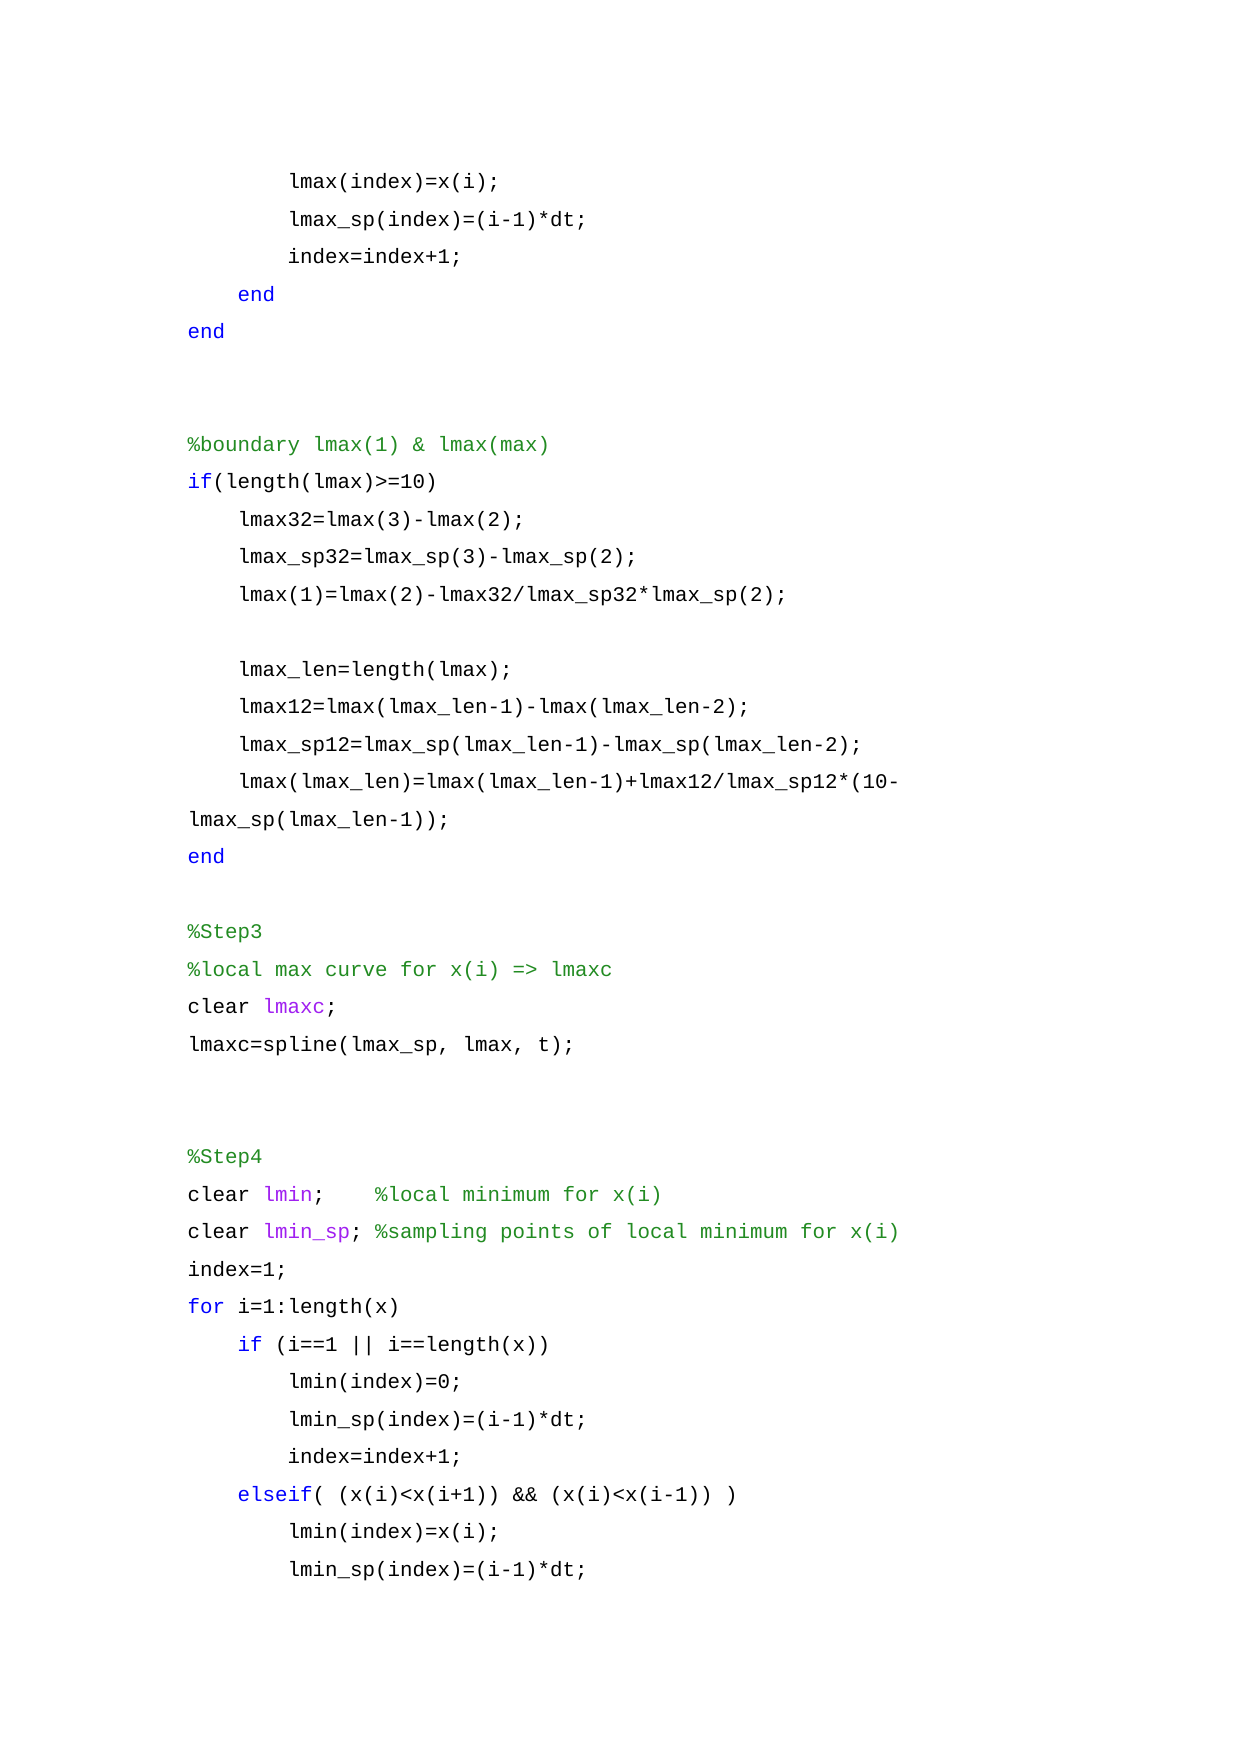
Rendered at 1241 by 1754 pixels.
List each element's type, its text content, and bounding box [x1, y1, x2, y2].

text %boundary lmax(1) & lmax(max) [187, 427, 1053, 464]
text lmax_sp12=lmax_sp(lmax_len-1)-lmax_sp(lmax_len-2); [187, 727, 1053, 764]
text lmax(lmax_len)=lmax(lmax_len-1)+lmax12/lmax_sp12*(10-lmax_sp(lmax_len-1)); [187, 764, 1053, 839]
text %local max curve for x(i) => lmaxc [187, 952, 1053, 989]
text lmax32=lmax(3)-lmax(2); [187, 502, 1053, 539]
text lmin(index)=0; [187, 1364, 1053, 1402]
text end [187, 314, 1053, 352]
text lmax_sp(index)=(i-1)*dt; [187, 202, 1053, 239]
text lmax(index)=x(i); [187, 164, 1053, 202]
text end [187, 839, 1053, 877]
text %Step3 [187, 914, 1053, 952]
text lmax(1)=lmax(2)-lmax32/lmax_sp32*lmax_sp(2); [187, 577, 1053, 614]
text index=1; [187, 1252, 1053, 1289]
text end [187, 277, 1053, 314]
text index=index+1; [187, 239, 1053, 277]
text for i=1:length(x) [187, 1289, 1053, 1327]
text lmax_len=length(lmax); [187, 652, 1053, 689]
text index=index+1; [187, 1439, 1053, 1477]
text lmin(index)=x(i); [187, 1514, 1053, 1552]
text clear lmin; %local minimum for x(i) [187, 1177, 1053, 1214]
text lmaxc=spline(lmax_sp, lmax, t); [187, 1027, 1053, 1064]
text clear lmaxc; [187, 989, 1053, 1027]
text elseif( (x(i)<x(i+1)) && (x(i)<x(i-1)) ) [187, 1477, 1053, 1514]
text if (i==1 || i==length(x)) [187, 1327, 1053, 1364]
text if(length(lmax)>=10) [187, 464, 1053, 502]
text clear lmin_sp; %sampling points of local minimum for x(i) [187, 1214, 1053, 1252]
text lmin_sp(index)=(i-1)*dt; [187, 1402, 1053, 1439]
text lmin_sp(index)=(i-1)*dt; [187, 1552, 1053, 1589]
text %Step4 [187, 1139, 1053, 1177]
text lmax_sp32=lmax_sp(3)-lmax_sp(2); [187, 539, 1053, 577]
text lmax12=lmax(lmax_len-1)-lmax(lmax_len-2); [187, 689, 1053, 727]
